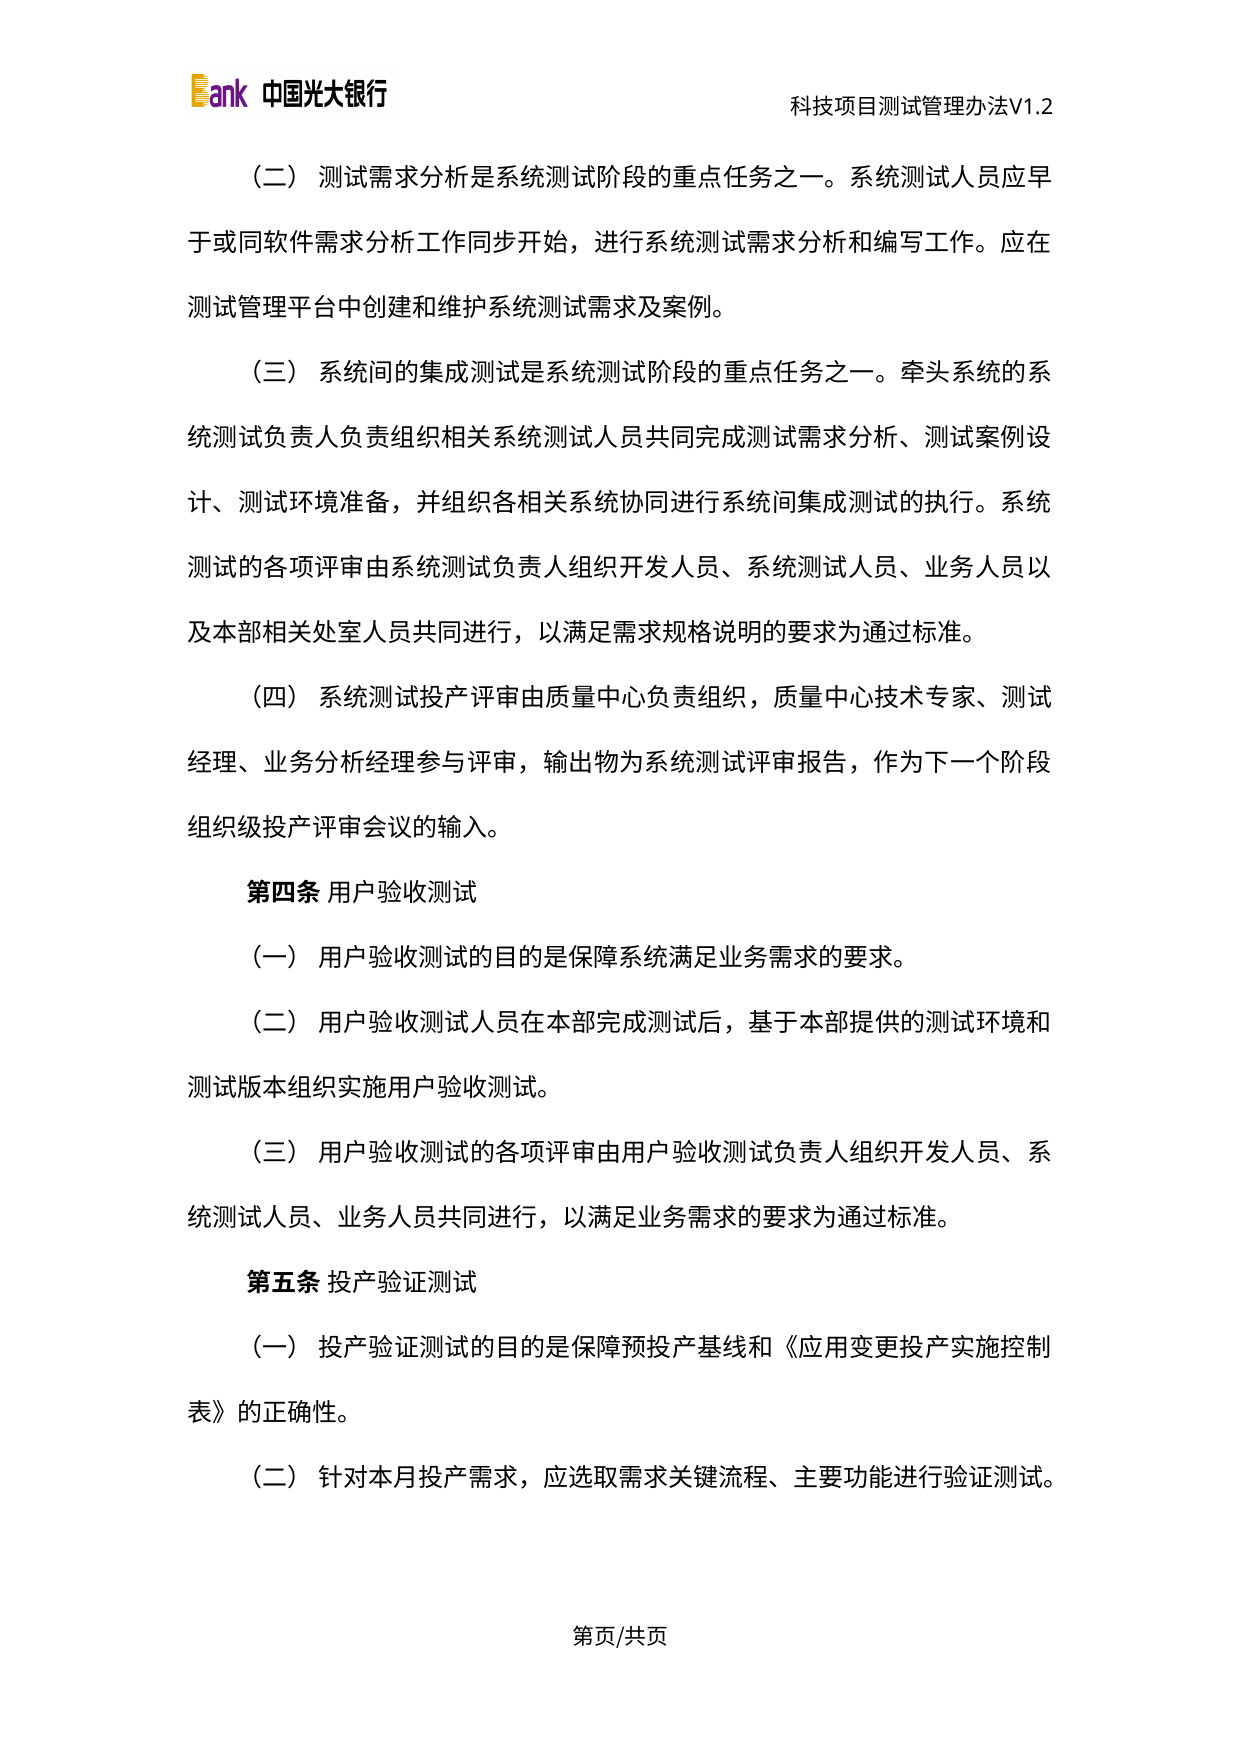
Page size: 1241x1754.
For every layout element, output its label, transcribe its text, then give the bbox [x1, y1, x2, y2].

text 针对本月投产需求，应选取需求关键流程、主要功能进行验证测试。 [187, 1443, 1053, 1508]
picture [184, 64, 394, 118]
text 用户验收测试 [196, 858, 1053, 923]
text 用户验收测试的目的是保障系统满足业务需求的要求。 [187, 923, 1053, 988]
text 用户验收测试人员在本部完成测试后，基于本部提供的测试环境和测试版本组织实施用户验收测试。 [187, 988, 1053, 1118]
text 系统间的集成测试是系统测试阶段的重点任务之一。牵头系统的系统测试负责人负责组织相关系统测试人员共同完成测试需求分析、测试案例设计、测试环境准备，并组织各相关系统协同进行系统间集成测试的执行。系统测试的各项评审由系统测试负责人组织开发人员、系统测试人员、业务人员以及本部相关处室人员共同进行，以满足需求规格说明的要求为通过标准。 [187, 338, 1053, 663]
text 用户验收测试的各项评审由用户验收测试负责人组织开发人员、系统测试人员、业务人员共同进行，以满足业务需求的要求为通过标准。 [187, 1118, 1053, 1248]
text 系统测试投产评审由质量中心负责组织，质量中心技术专家、测试经理、业务分析经理参与评审，输出物为系统测试评审报告，作为下一个阶段组织级投产评审会议的输入。 [187, 663, 1053, 858]
text 投产验证测试的目的是保障预投产基线和《应用变更投产实施控制表》的正确性。 [187, 1313, 1053, 1443]
text 投产验证测试 [196, 1248, 1053, 1313]
text 测试需求分析是系统测试阶段的重点任务之一。系统测试人员应早于或同软件需求分析工作同步开始，进行系统测试需求分析和编写工作。应在测试管理平台中创建和维护系统测试需求及案例。 [187, 143, 1053, 338]
